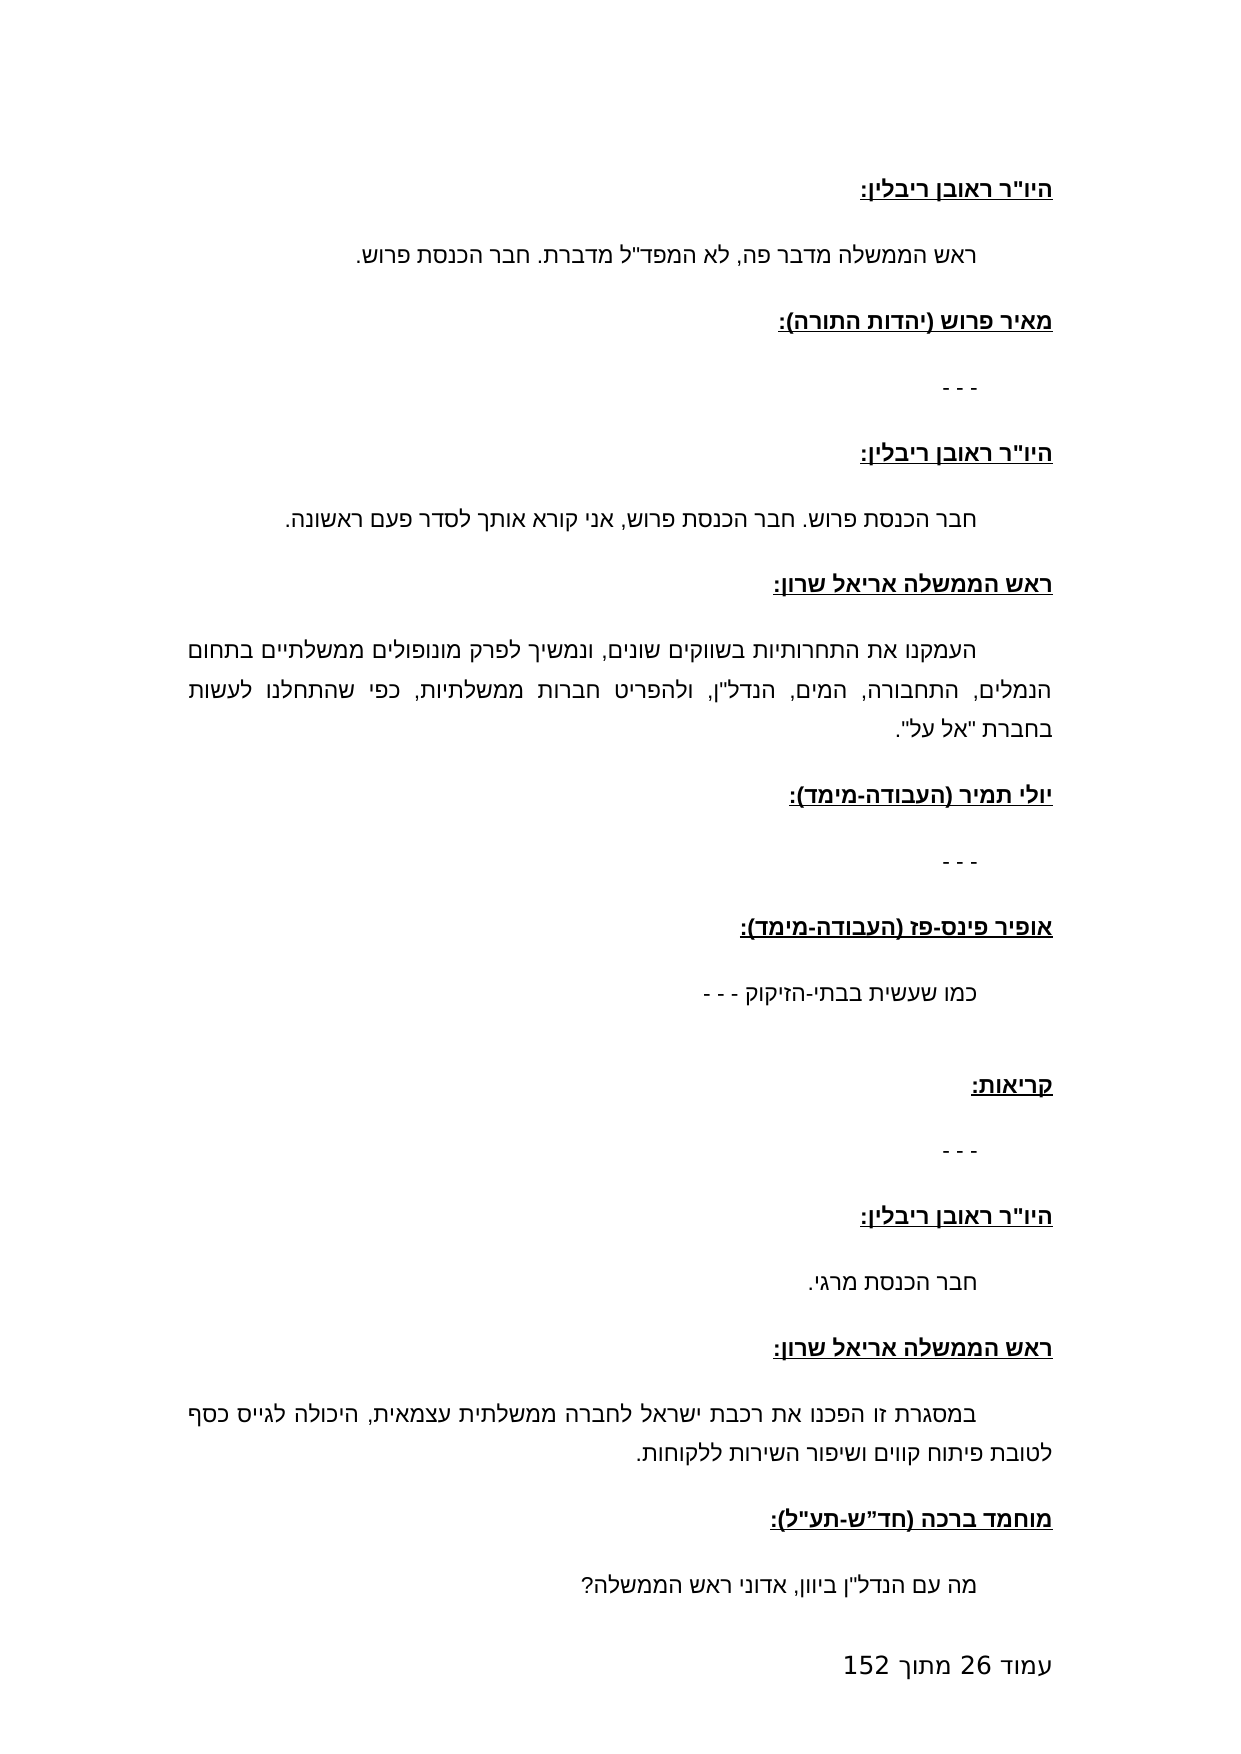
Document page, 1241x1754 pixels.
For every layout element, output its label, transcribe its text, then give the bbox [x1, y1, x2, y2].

text כמו שעשית בבתי-הזיקוק - - - [187, 979, 1053, 1006]
text מה עם הנדל"ן ביוון, אדוני ראש הממשלה? [187, 1572, 1053, 1598]
text חבר הכנסת מרגי. [187, 1269, 1053, 1296]
text מאיר פרוש (יהדות התורה): [187, 282, 1053, 334]
text קריאות: [187, 1072, 1053, 1098]
text - - - [187, 848, 1053, 874]
text ראש הממשלה אריאל שרון: [187, 1309, 1053, 1361]
text במסגרת זו הפכנו את רכבת ישראל לחברה ממשלתית עצמאית, היכולה לגייס כסף לטובת פיתוח קווים ושיפור השירות ללקוחות. [187, 1401, 1053, 1467]
text ראש הממשלה אריאל שרון: [187, 545, 1053, 598]
text חבר הכנסת פרוש. חבר הכנסת פרוש, אני קורא אותך לסדר פעם ראשונה. [187, 506, 1053, 532]
text מוחמד ברכה (חד”ש-תע"ל): [187, 1480, 1053, 1532]
text יולי תמיר (העבודה-מימד): [187, 756, 1053, 808]
text היו"ר ראובן ריבלין: [187, 1177, 1053, 1230]
text העמקנו את התחרותיות בשווקים שונים, ונמשיך לפרק מונופולים ממשלתיים בתחום הנמלים, התחבורה, המים, הנדל"ן, ולהפריט חברות ממשלתיות, כפי שהתחלנו לעשות בחברת "אל על". [187, 637, 1053, 742]
text היו"ר ראובן ריבלין: [187, 413, 1053, 466]
text ראש הממשלה מדבר פה, לא המפד"ל מדברת. חבר הכנסת פרוש. [187, 242, 1053, 268]
text - - - [187, 374, 1053, 400]
text אופיר פינס-פז (העבודה-מימד): [187, 887, 1053, 940]
text היו"ר ראובן ריבלין: [187, 150, 1053, 203]
text - - - [187, 1137, 1053, 1164]
